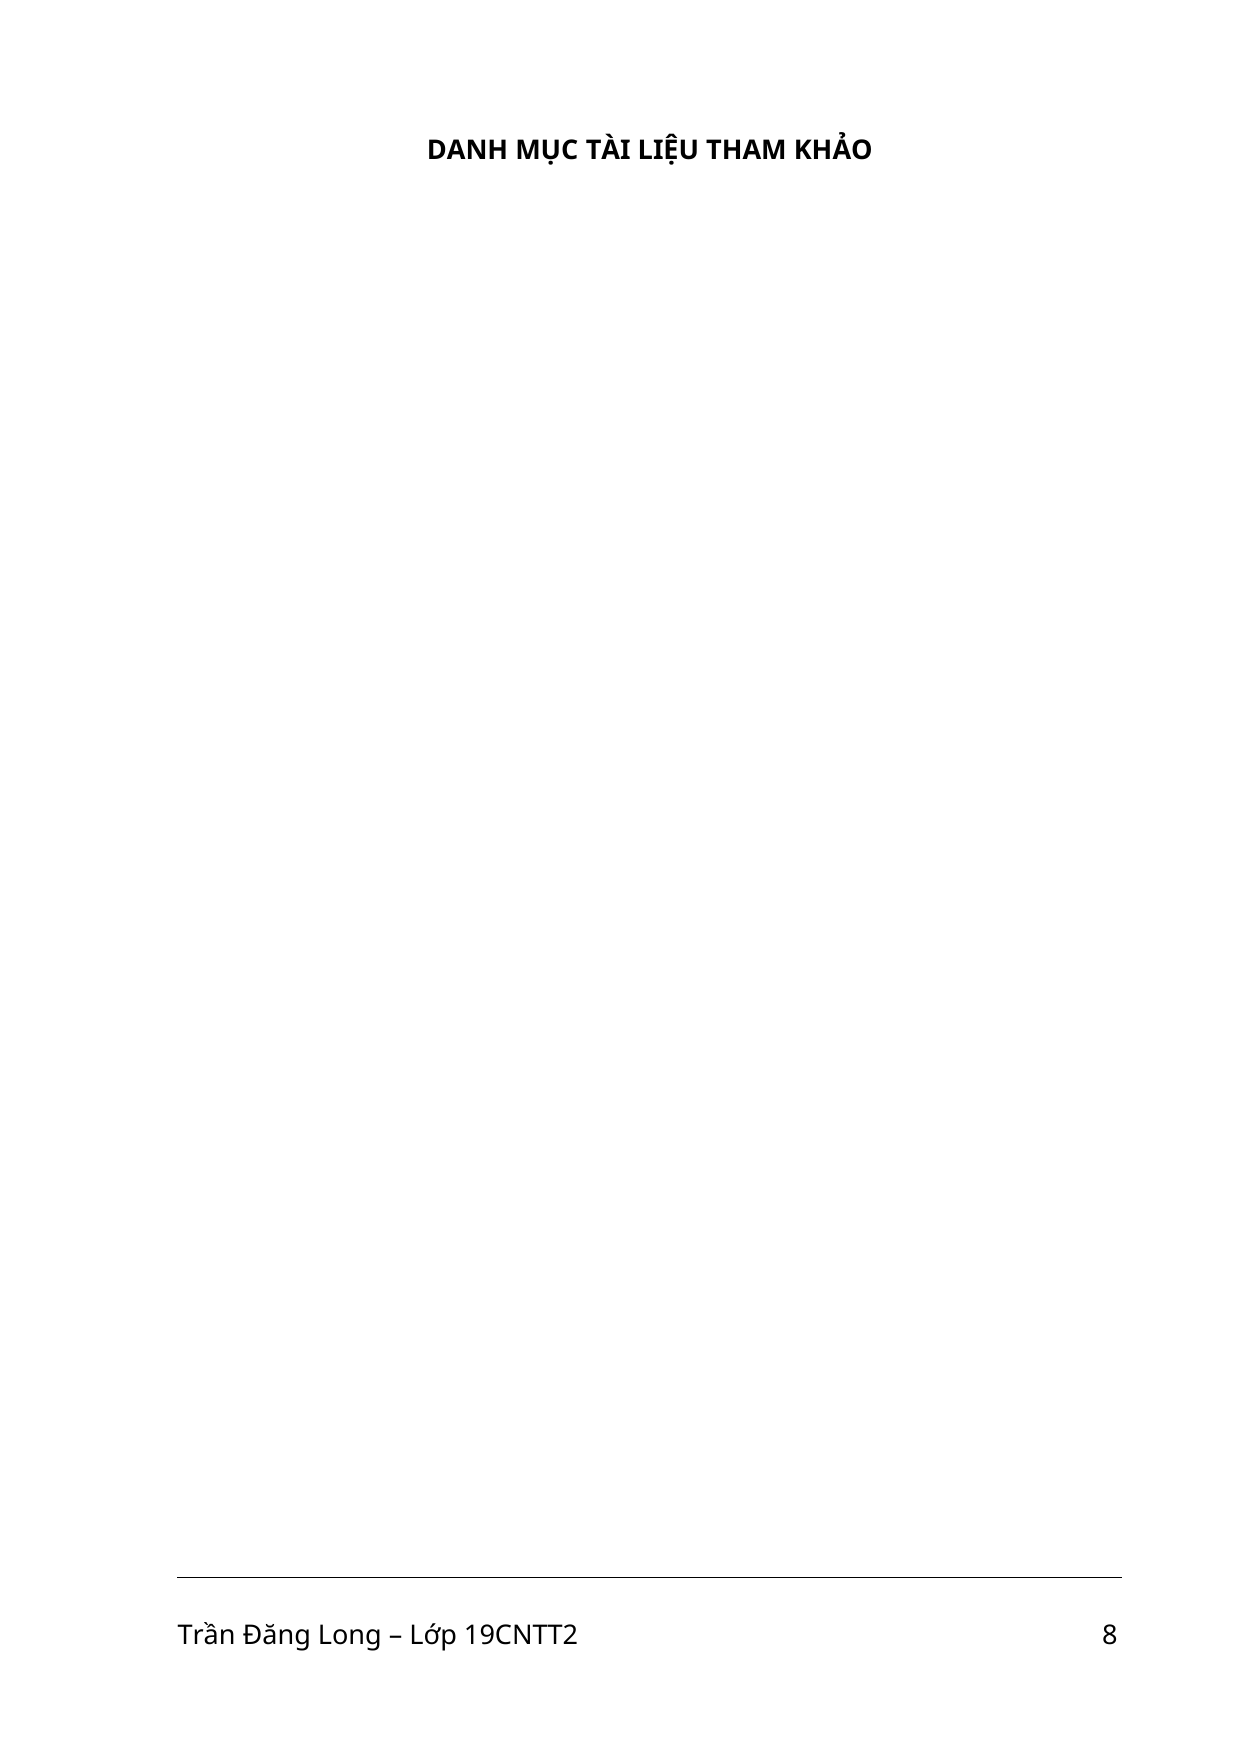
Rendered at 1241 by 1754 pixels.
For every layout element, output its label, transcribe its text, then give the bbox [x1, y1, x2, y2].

subtitle DANH MỤC TÀI LIỆU THAM KHẢO [177, 131, 1122, 167]
